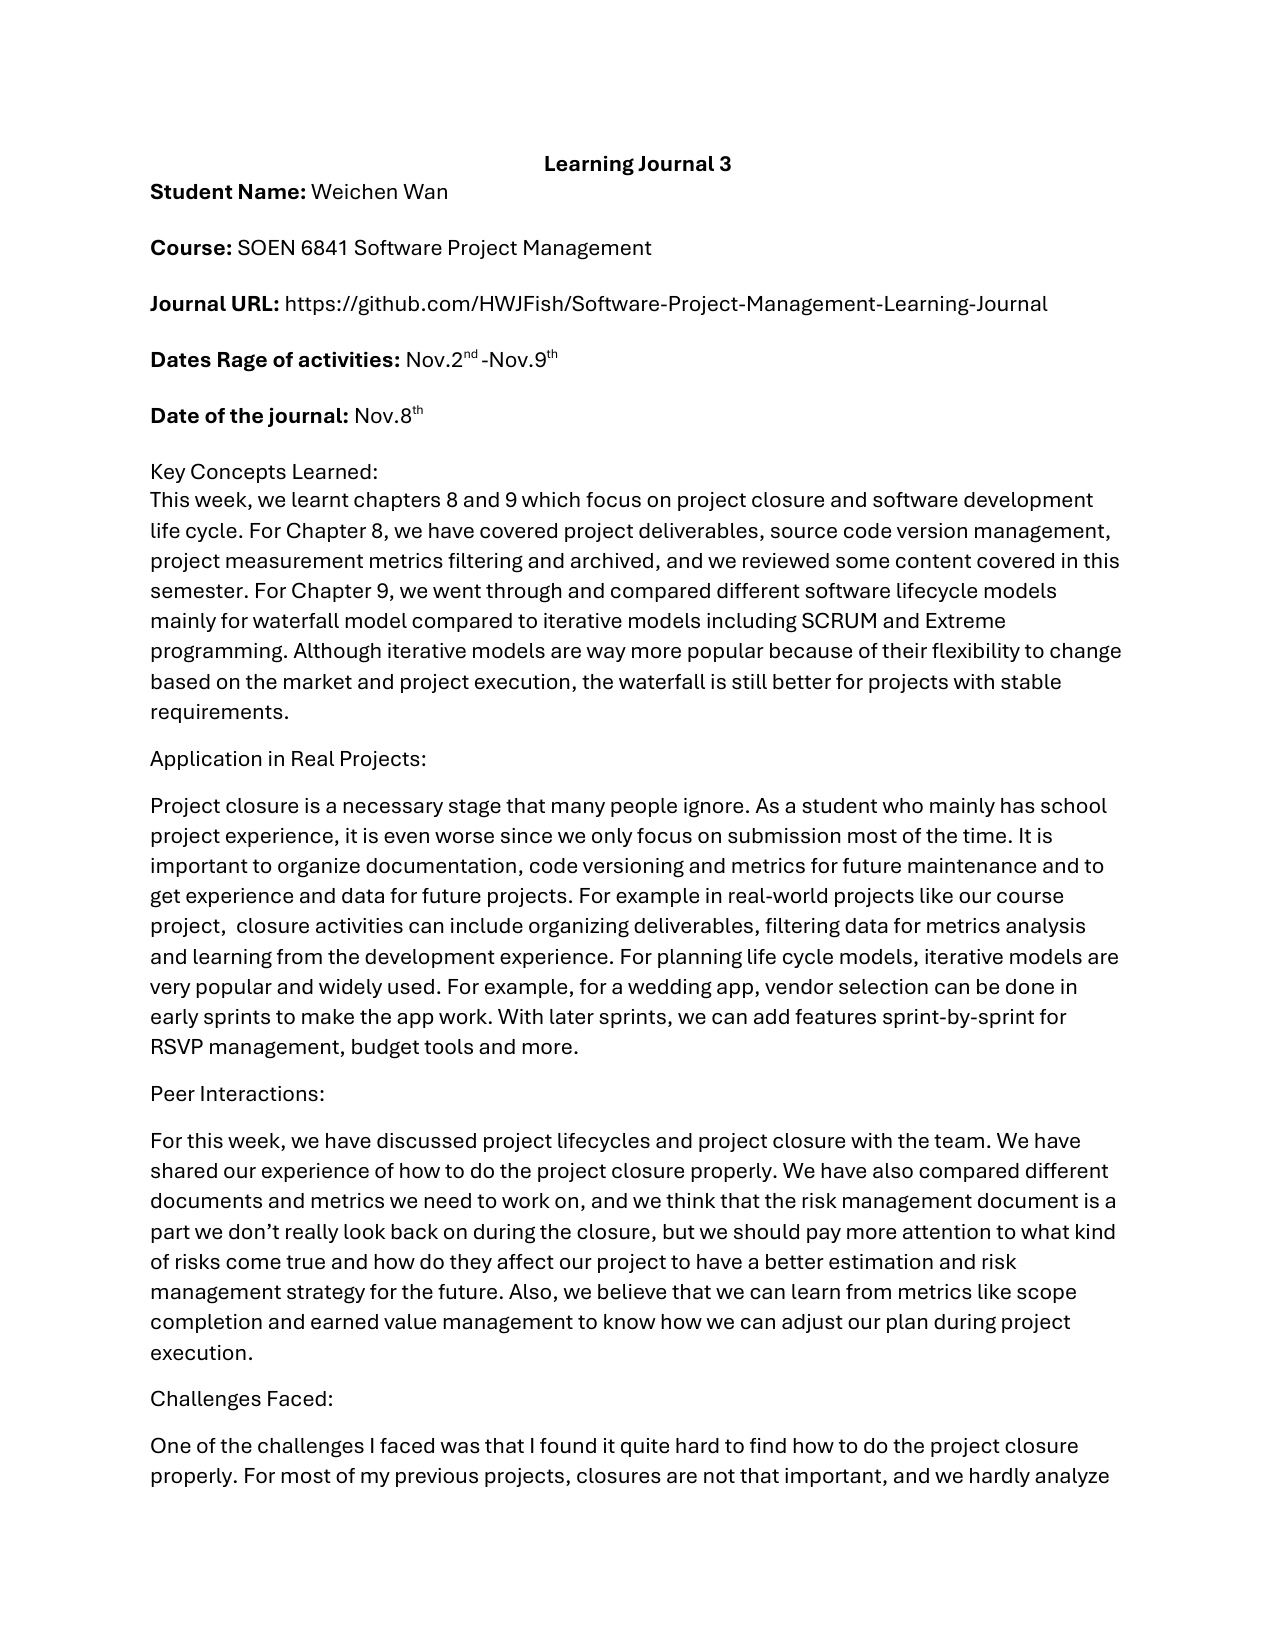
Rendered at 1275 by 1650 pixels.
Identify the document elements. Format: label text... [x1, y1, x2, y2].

text Journal URL: https://github.com/HWJFish/Software-Project-Management-Learning-Journal [150, 290, 1125, 318]
text Challenges Faced: [150, 1385, 1125, 1413]
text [150, 1432, 1125, 1490]
text Learning Journal 3 [150, 150, 1125, 178]
text For this week, we have discussed project lifecycles and project closure with the team. We have shared our experience of how to do the project closure properly. We have also compared different documents and metrics we need to work on, and we think that the risk management document is a part we don’t really look back on during the closure, but we should pay more attention to what kind of risks come true and how do they affect our project to have a better estimation and risk management strategy for the future. Also, we believe that we can learn from metrics like scope completion and earned value management to know how we can adjust our plan during project execution. [150, 1127, 1125, 1366]
text Peer Interactions: [150, 1080, 1125, 1108]
text Project closure is a necessary stage that many people ignore. As a student who mainly has school project experience, it is even worse since we only focus on submission most of the time. It is important to organize documentation, code versioning and metrics for future maintenance and to get experience and data for future projects. For example in real-world projects like our course project, closure activities can include organizing deliverables, filtering data for metrics analysis and learning from the development experience. For planning life cycle models, iterative models are very popular and widely used. For example, for a wedding app, vendor selection can be done in early sprints to make the app work. With later sprints, we can add features sprint-by-sprint for RSVP management, budget tools and more. [150, 791, 1125, 1061]
text Application in Real Projects: [150, 744, 1125, 773]
text This week, we learnt chapters 8 and 9 which focus on project closure and software development life cycle. For Chapter 8, we have covered project deliverables, source code version management, project measurement metrics filtering and archived, and we reviewed some content covered in this semester. For Chapter 9, we went through and compared different software lifecycle models mainly for waterfall model compared to iterative models including SCRUM and Extreme programming. Although iterative models are way more popular because of their flexibility to change based on the market and project execution, the waterfall is still better for projects with stable requirements. [150, 486, 1125, 726]
text Dates Rage of activities: Nov.2nd -Nov.9th [150, 346, 1125, 374]
text Course: SOEN 6841 Software Project Management [150, 234, 1125, 262]
text Student Name: Weichen Wan [150, 178, 1125, 206]
text Key Concepts Learned: [150, 458, 1125, 486]
text Date of the journal: Nov.8th [150, 402, 1125, 430]
